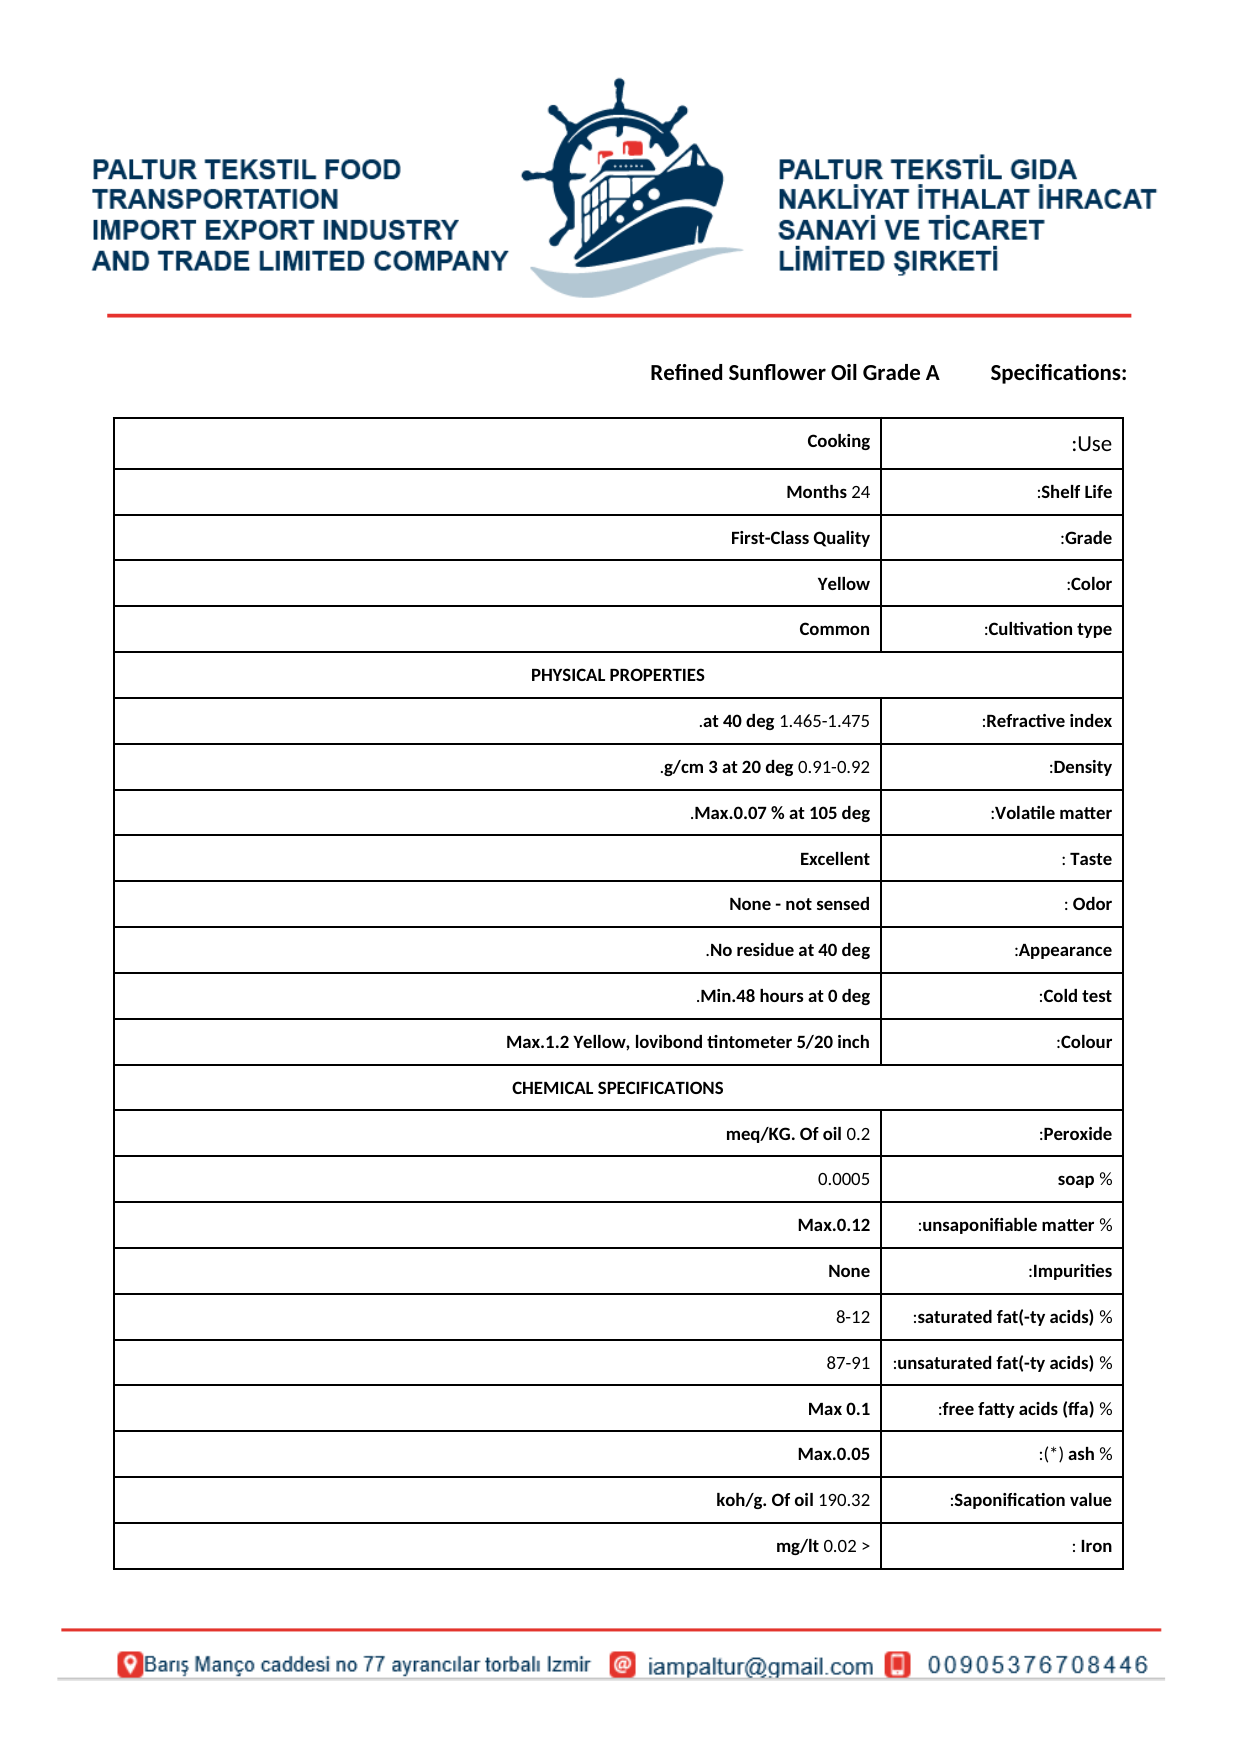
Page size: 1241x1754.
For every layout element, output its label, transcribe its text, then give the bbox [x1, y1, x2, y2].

picture [74, 73, 1165, 330]
picture [57, 1625, 1166, 1681]
text Specifications: Refined Sunflower Oil Grade A [106, 358, 1128, 386]
